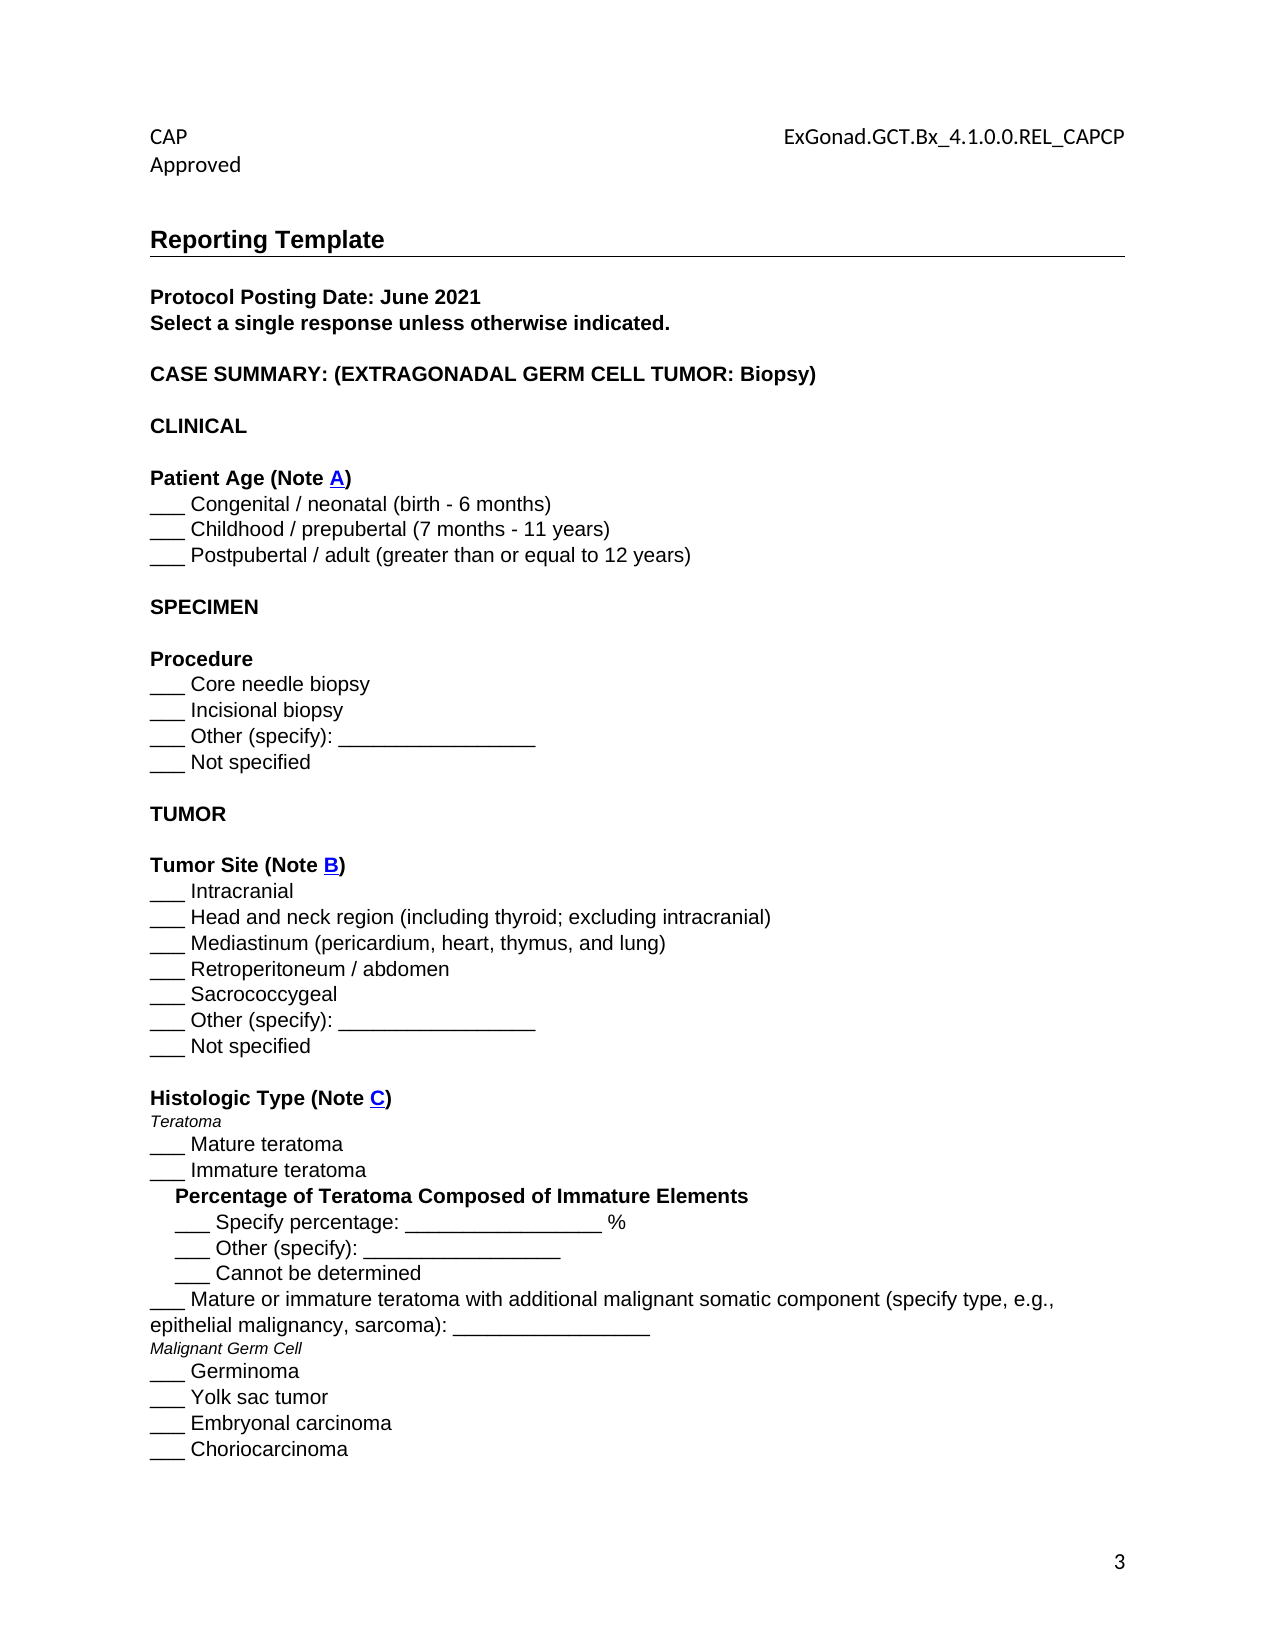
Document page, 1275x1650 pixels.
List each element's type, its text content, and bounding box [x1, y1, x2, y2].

text CASE SUMMARY: (EXTRAGONADAL GERM CELL TUMOR: Biopsy) [150, 362, 1125, 386]
text ___ Retroperitoneum / abdomen [150, 956, 1125, 980]
text ___ Other (specify): _________________ [150, 724, 1125, 748]
text ___ Yolk sac tumor [150, 1385, 1125, 1409]
text ___ Other (specify): _________________ [150, 1008, 1125, 1032]
text ___ Specify percentage: _________________ % [150, 1209, 1125, 1233]
text TUMOR [150, 801, 1125, 825]
text ___ Mature teratoma [150, 1132, 1125, 1156]
text ___ Choriocarcinoma [150, 1437, 1125, 1461]
text Procedure [150, 646, 1125, 670]
text ___ Cannot be determined [150, 1261, 1125, 1285]
text CLINICAL [150, 414, 1125, 438]
text Teratoma [150, 1111, 1125, 1131]
text ___ Core needle biopsy [150, 672, 1125, 696]
text ___ Head and neck region (including thyroid; excluding intracranial) [150, 905, 1125, 929]
text ___ Other (specify): _________________ [150, 1235, 1125, 1259]
text ___ Not specified [150, 1034, 1125, 1058]
text ___ Postpubertal / adult (greater than or equal to 12 years) [150, 543, 1125, 567]
text ___ Immature teratoma [150, 1158, 1125, 1182]
text ___ Congenital / neonatal (birth - 6 months) [150, 491, 1125, 515]
text ___ Embryonal carcinoma [150, 1411, 1125, 1435]
text Malignant Germ Cell [150, 1339, 1125, 1358]
text SPECIMEN [150, 595, 1125, 619]
text Protocol Posting Date: June 2021 [150, 285, 1125, 309]
text ___ Sacrococcygeal [150, 982, 1125, 1006]
text ___ Mature or immature teratoma with additional malignant somatic component (specify type, e.g., epithelial malignancy, sarcoma): _________________ [150, 1287, 1125, 1337]
text Patient Age (Note A) [150, 466, 1125, 489]
text Percentage of Teratoma Composed of Immature Elements [150, 1184, 1125, 1208]
text ___ Not specified [150, 750, 1125, 774]
text ___ Mediastinum (pericardium, heart, thymus, and lung) [150, 931, 1125, 954]
text ___ Germinoma [150, 1359, 1125, 1383]
text Histologic Type (Note C) [150, 1086, 1125, 1109]
text ___ Incisional biopsy [150, 698, 1125, 722]
text Select a single response unless otherwise indicated. [150, 311, 1125, 334]
text ___ Intracranial [150, 879, 1125, 903]
text ___ Childhood / prepubertal (7 months - 11 years) [150, 517, 1125, 541]
text Tumor Site (Note B) [150, 853, 1125, 877]
text Reporting Template [150, 225, 1125, 256]
